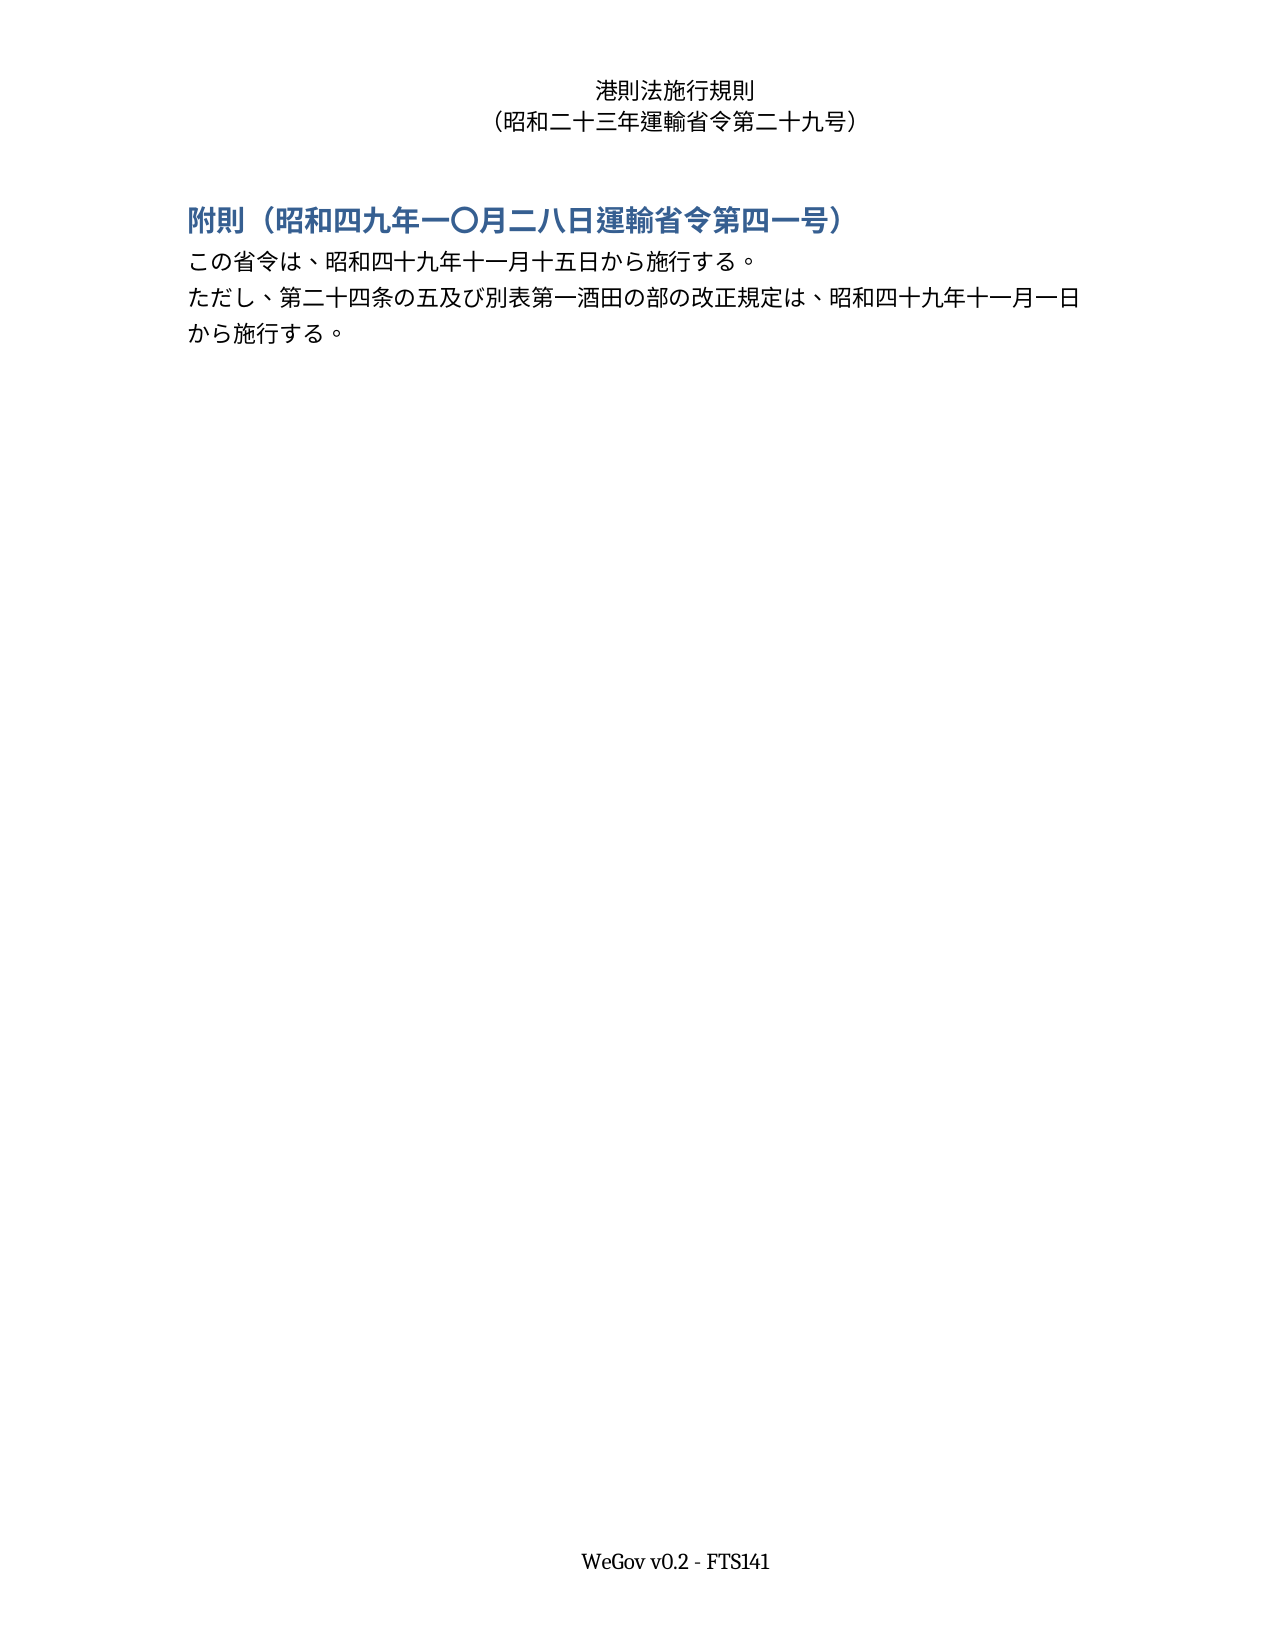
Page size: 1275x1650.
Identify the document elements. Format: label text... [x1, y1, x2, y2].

text この省令は、昭和四十九年十一月十五日から施行する。 ただし、第二十四条の五及び別表第一酒田の部の改正規定は、昭和四十九年十一月一日から施行する。 [187, 246, 1087, 349]
subtitle 附則（昭和四九年一〇月二八日運輸省令第四一号） [187, 200, 1087, 240]
